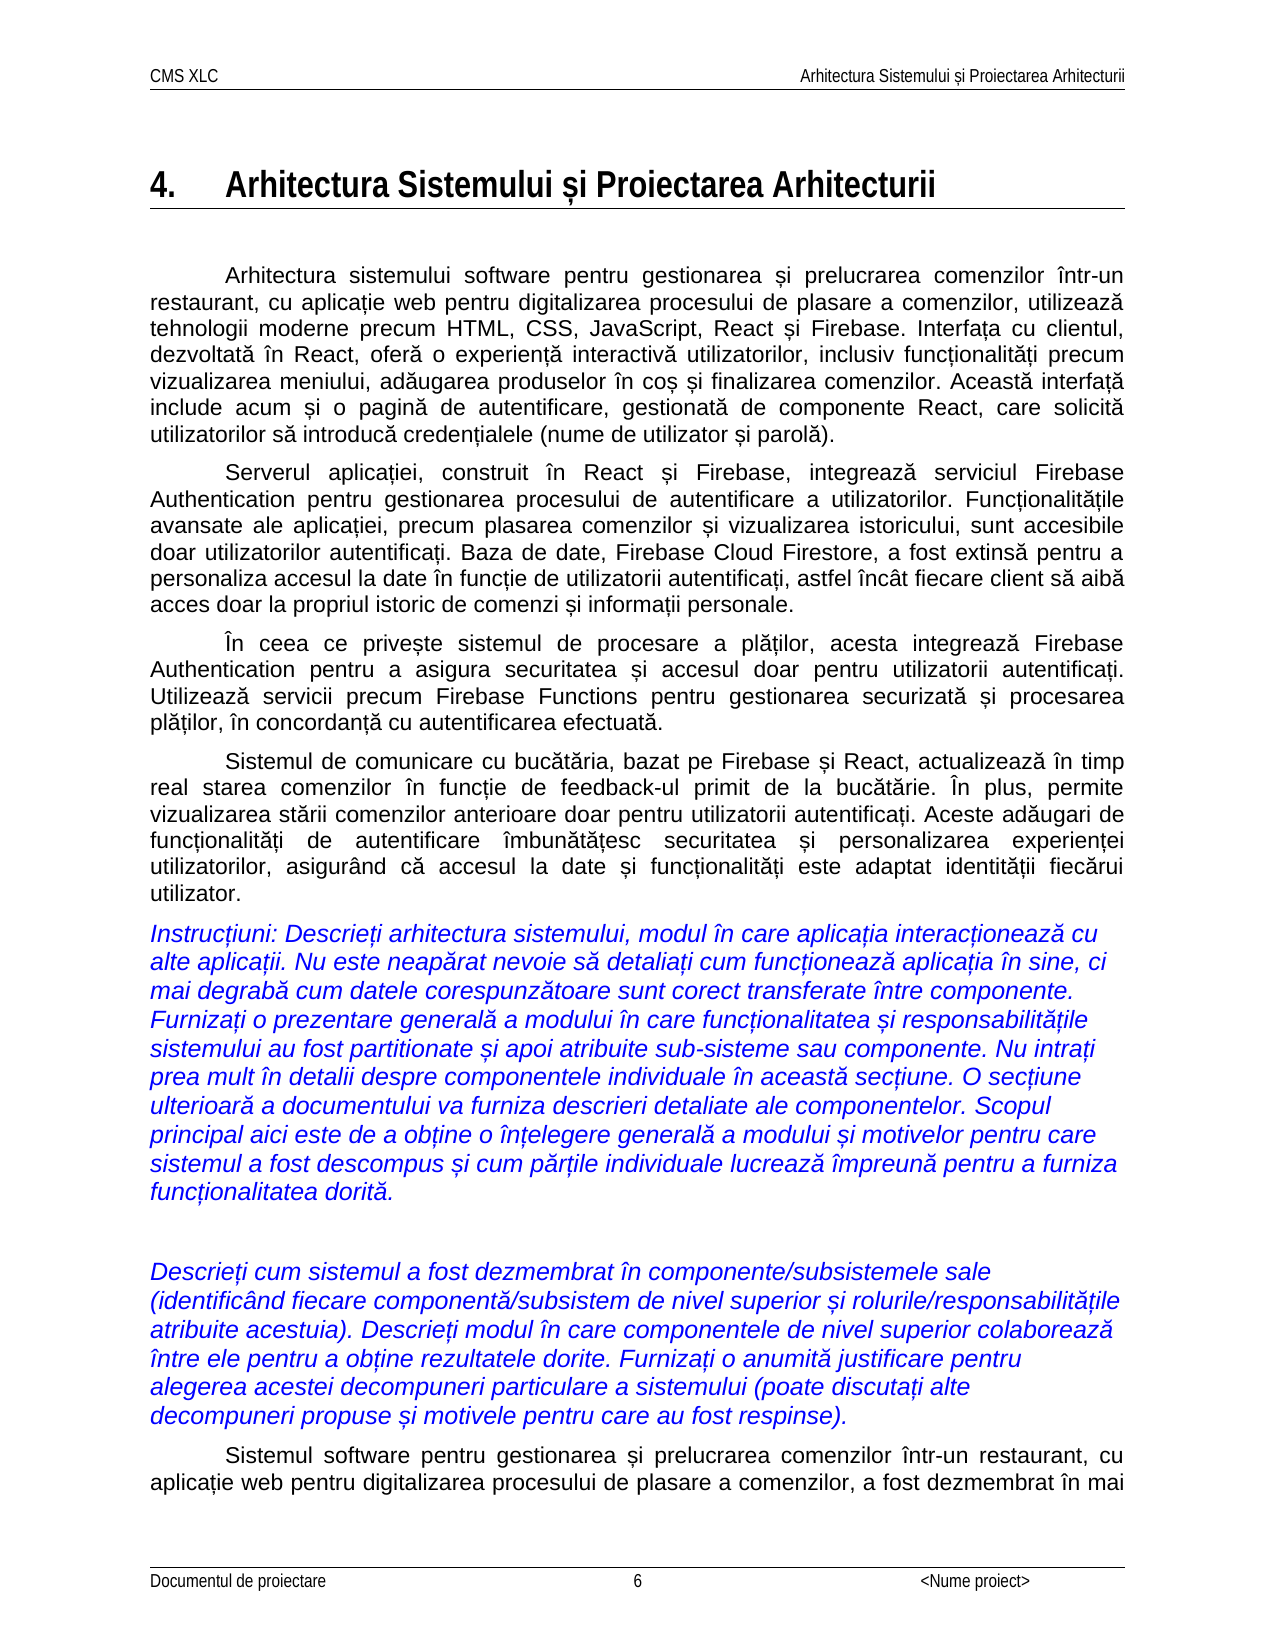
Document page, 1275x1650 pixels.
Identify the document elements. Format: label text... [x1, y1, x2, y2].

text Sistemul de comunicare cu bucătăria, bazat pe Firebase și React, actualizează în timp real starea comenzilor în funcție de feedback-ul primit de la bucătărie. În plus, permite vizualizarea stării comenzilor anterioare doar pentru utilizatorii autentificați. Aceste adăugari de funcționalități de autentificare îmbunătățesc securitatea și personalizarea experienței utilizatorilor, asigurând că accesul la date și funcționalități este adaptat identității fiecărui utilizator. [150, 748, 1125, 906]
text Descrieți cum sistemul a fost dezmembrat în componente/subsistemele sale (identificând fiecare componentă/subsistem de nivel superior și rolurile/responsabilitățile atribuite acestuia). Descrieți modul în care componentele de nivel superior colaborează între ele pentru a obține rezultatele dorite. Furnizați o anumită justificare pentru alegerea acestei decompuneri particulare a sistemului (poate discutați alte decompuneri propuse și motivele pentru care au fost respinse). [150, 1257, 1125, 1430]
subtitle Arhitectura Sistemului și Proiectarea Arhitecturii [150, 162, 1125, 208]
text Instrucțiuni: Descrieți arhitectura sistemului, modul în care aplicația interacționează cu alte aplicații. Nu este neapărat nevoie să detaliați cum funcționează aplicația în sine, ci mai degrabă cum datele corespunzătoare sunt corect transferate între componente. Furnizați o prezentare generală a modului în care funcționalitatea și responsabilitățile sistemului au fost partitionate și apoi atribuite sub-sisteme sau componente. Nu intrați prea mult în detalii despre componentele individuale în această secțiune. O secțiune ulterioară a documentului va furniza descrieri detaliate ale componentelor. Scopul principal aici este de a obține o înțelegere generală a modului și motivelor pentru care sistemul a fost descompus și cum părțile individuale lucrează împreună pentru a furniza funcționalitatea dorită. [150, 918, 1125, 1206]
text În ceea ce privește sistemul de procesare a plăților, acesta integrează Firebase Authentication pentru a asigura securitatea și accesul doar pentru utilizatorii autentificați. Utilizează servicii precum Firebase Functions pentru gestionarea securizată și procesarea plăților, în concordanță cu autentificarea efectuată. [150, 630, 1125, 735]
text Serverul aplicației, construit în React și Firebase, integrează serviciul Firebase Authentication pentru gestionarea procesului de autentificare a utilizatorilor. Funcționalitățile avansate ale aplicației, precum plasarea comenzilor și vizualizarea istoricului, sunt accesibile doar utilizatorilor autentificați. Baza de date, Firebase Cloud Firestore, a fost extinsă pentru a personaliza accesul la date în funcție de utilizatorii autentificați, astfel încât fiecare client să aibă acces doar la propriul istoric de comenzi și informații personale. [150, 459, 1125, 617]
text Arhitectura sistemului software pentru gestionarea și prelucrarea comenzilor într-un restaurant, cu aplicație web pentru digitalizarea procesului de plasare a comenzilor, utilizează tehnologii moderne precum HTML, CSS, JavaScript, React și Firebase. Interfața cu clientul, dezvoltată în React, oferă o experiență interactivă utilizatorilor, inclusiv funcționalități precum vizualizarea meniului, adăugarea produselor în coș și finalizarea comenzilor. Această interfață include acum și o pagină de autentificare, gestionată de componente React, care solicită utilizatorilor să introducă credențialele (nume de utilizator și parolă). [150, 262, 1125, 447]
